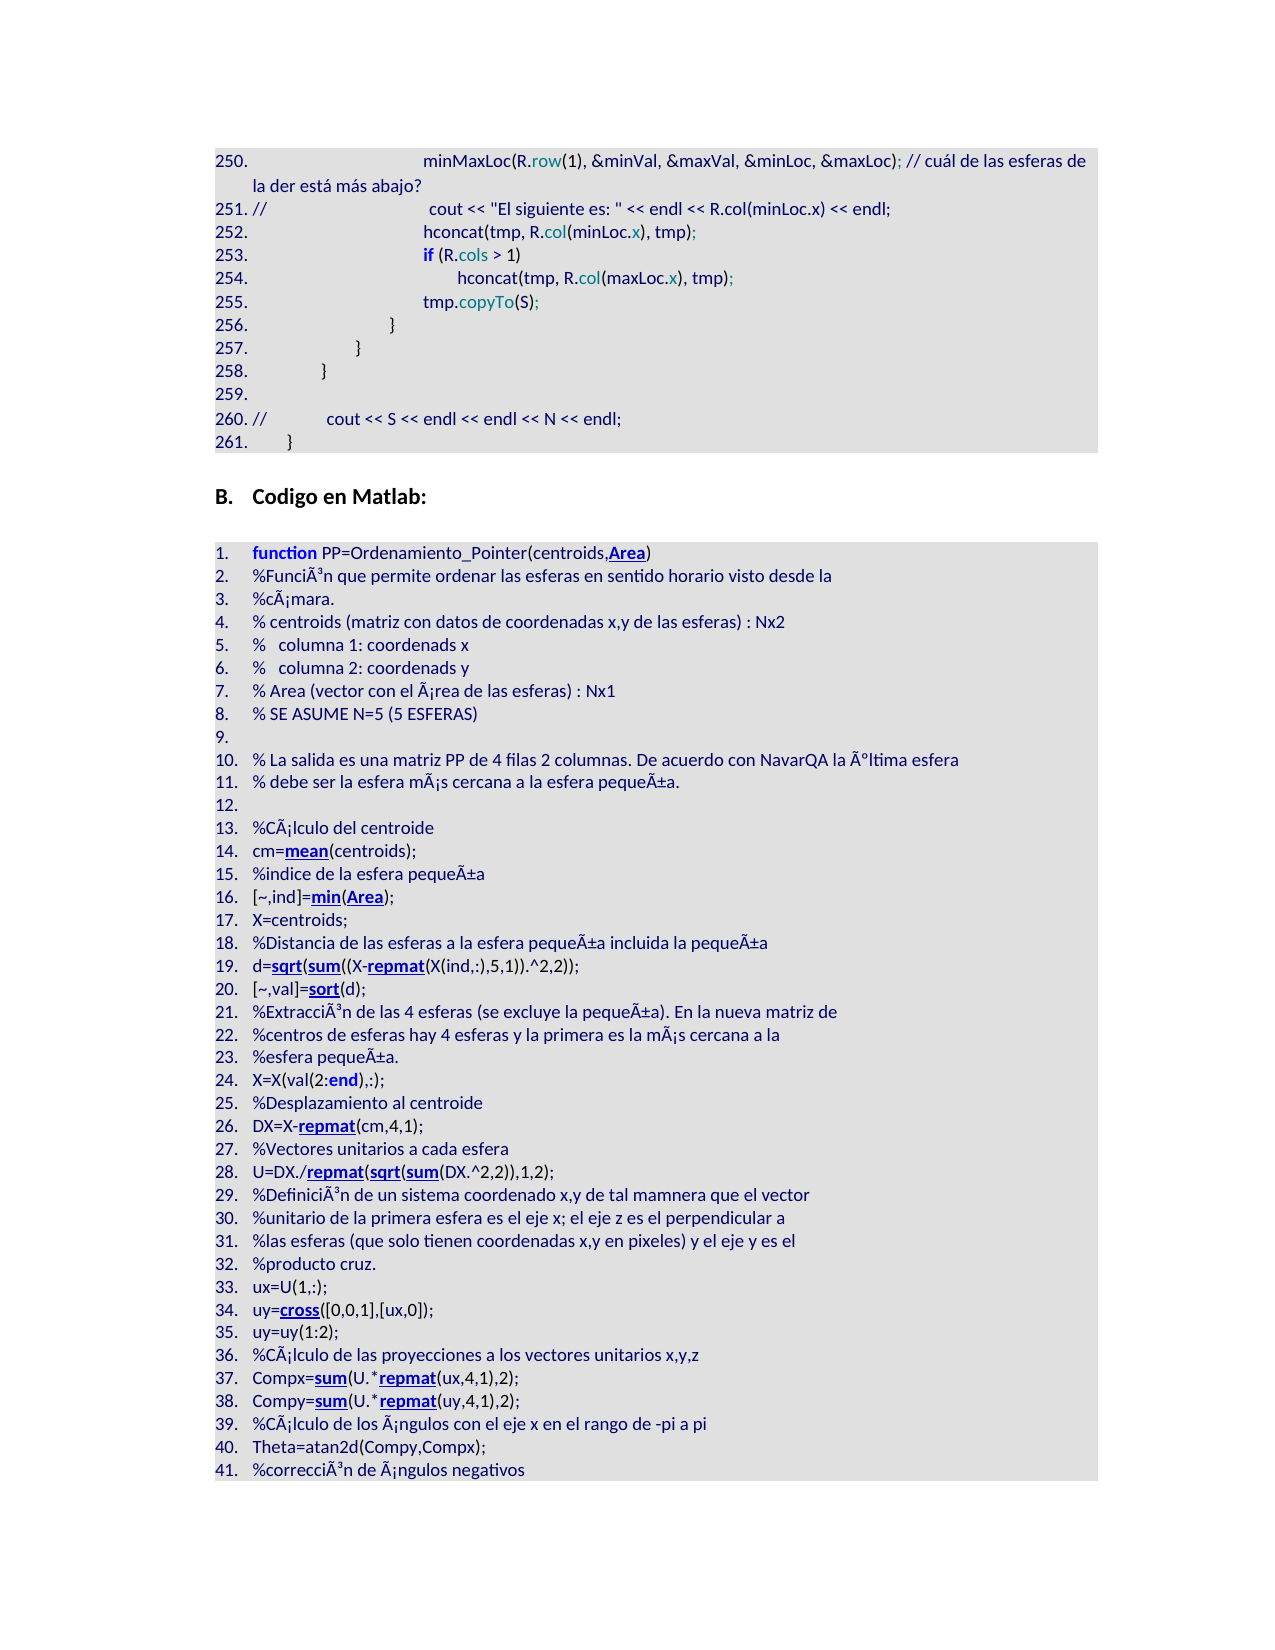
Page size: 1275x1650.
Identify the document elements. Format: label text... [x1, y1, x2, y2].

list % columna 1: coordenads x [215, 633, 1098, 656]
list // cout << "El siguiente es: " << endl << R.col(minLoc.x) << endl; [215, 197, 1098, 220]
list DX=X-repmat(cm,4,1); [215, 1114, 1098, 1137]
list %esfera pequeÃ±a. [215, 1046, 1098, 1069]
list % centroids (matriz con datos de coordenadas x,y de las esferas) : Nx2 [215, 610, 1098, 633]
list % La salida es una matriz PP de 4 filas 2 columnas. De acuerdo con NavarQA la Ãºltima esfera [215, 748, 1098, 771]
list %FunciÃ³n que permite ordenar las esferas en sentido horario visto desde la [215, 564, 1098, 587]
list %producto cruz. [215, 1252, 1098, 1275]
list [~,ind]=min(Area); [215, 885, 1098, 908]
list %unitario de la primera esfera es el eje x; el eje z es el perpendicular a [215, 1206, 1098, 1229]
list } [215, 314, 1098, 337]
list Theta=atan2d(Compy,Compx); [215, 1435, 1098, 1458]
list %indice de la esfera pequeÃ±a [215, 862, 1098, 885]
list cm=mean(centroids); [215, 839, 1098, 862]
list %Vectores unitarios a cada esfera [215, 1137, 1098, 1160]
list Compy=sum(U.*repmat(uy,4,1),2); [215, 1389, 1098, 1412]
list X=X(val(2:end),:); [215, 1069, 1098, 1092]
list U=DX./repmat(sqrt(sum(DX.^2,2)),1,2); [215, 1160, 1098, 1183]
list function PP=Ordenamiento_Pointer(centroids,Area) [215, 542, 1098, 564]
list ux=U(1,:); [215, 1275, 1098, 1298]
list %DefiniciÃ³n de un sistema coordenado x,y de tal mamnera que el vector [215, 1183, 1098, 1206]
list %CÃ¡lculo de los Ã¡ngulos con el eje x en el rango de -pi a pi [215, 1412, 1098, 1435]
list hconcat(tmp, R.col(minLoc.x), tmp); [215, 220, 1098, 243]
list Compx=sum(U.*repmat(ux,4,1),2); [215, 1367, 1098, 1389]
list % Area (vector con el Ã¡rea de las esferas) : Nx1 [215, 679, 1098, 702]
list [~,val]=sort(d); [215, 977, 1098, 1000]
list Codigo en Matlab: [215, 482, 1098, 510]
list %las esferas (que solo tienen coordenadas x,y en pixeles) y el eje y es el [215, 1229, 1098, 1252]
list } [215, 359, 1098, 382]
list d=sqrt(sum((X-repmat(X(ind,:),5,1)).^2,2)); [215, 954, 1098, 977]
list X=centroids; [215, 908, 1098, 931]
list } [215, 430, 1098, 453]
list } [215, 337, 1098, 359]
list // cout << S << endl << endl << N << endl; [215, 405, 1098, 430]
list minMaxLoc(R.row(1), &minVal, &maxVal, &minLoc, &maxLoc); // cuál de las esferas de la der está más abajo? [215, 148, 1098, 197]
list if (R.cols > 1) [215, 243, 1098, 266]
list %centros de esferas hay 4 esferas y la primera es la mÃ¡s cercana a la [215, 1023, 1098, 1046]
list %correcciÃ³n de Ã¡ngulos negativos [215, 1458, 1098, 1481]
list %Desplazamiento al centroide [215, 1092, 1098, 1114]
list %CÃ¡lculo del centroide [215, 817, 1098, 839]
list % SE ASUME N=5 (5 ESFERAS) [215, 702, 1098, 725]
list %cÃ¡mara. [215, 587, 1098, 610]
list % columna 2: coordenads y [215, 656, 1098, 679]
list %CÃ¡lculo de las proyecciones a los vectores unitarios x,y,z [215, 1344, 1098, 1367]
list %Distancia de las esferas a la esfera pequeÃ±a incluida la pequeÃ±a [215, 931, 1098, 954]
list % debe ser la esfera mÃ¡s cercana a la esfera pequeÃ±a. [215, 771, 1098, 794]
list uy=cross([0,0,1],[ux,0]); [215, 1298, 1098, 1321]
list tmp.copyTo(S); [215, 289, 1098, 314]
list uy=uy(1:2); [215, 1321, 1098, 1344]
list hconcat(tmp, R.col(maxLoc.x), tmp); [215, 266, 1098, 289]
list %ExtracciÃ³n de las 4 esferas (se excluye la pequeÃ±a). En la nueva matriz de [215, 1000, 1098, 1023]
